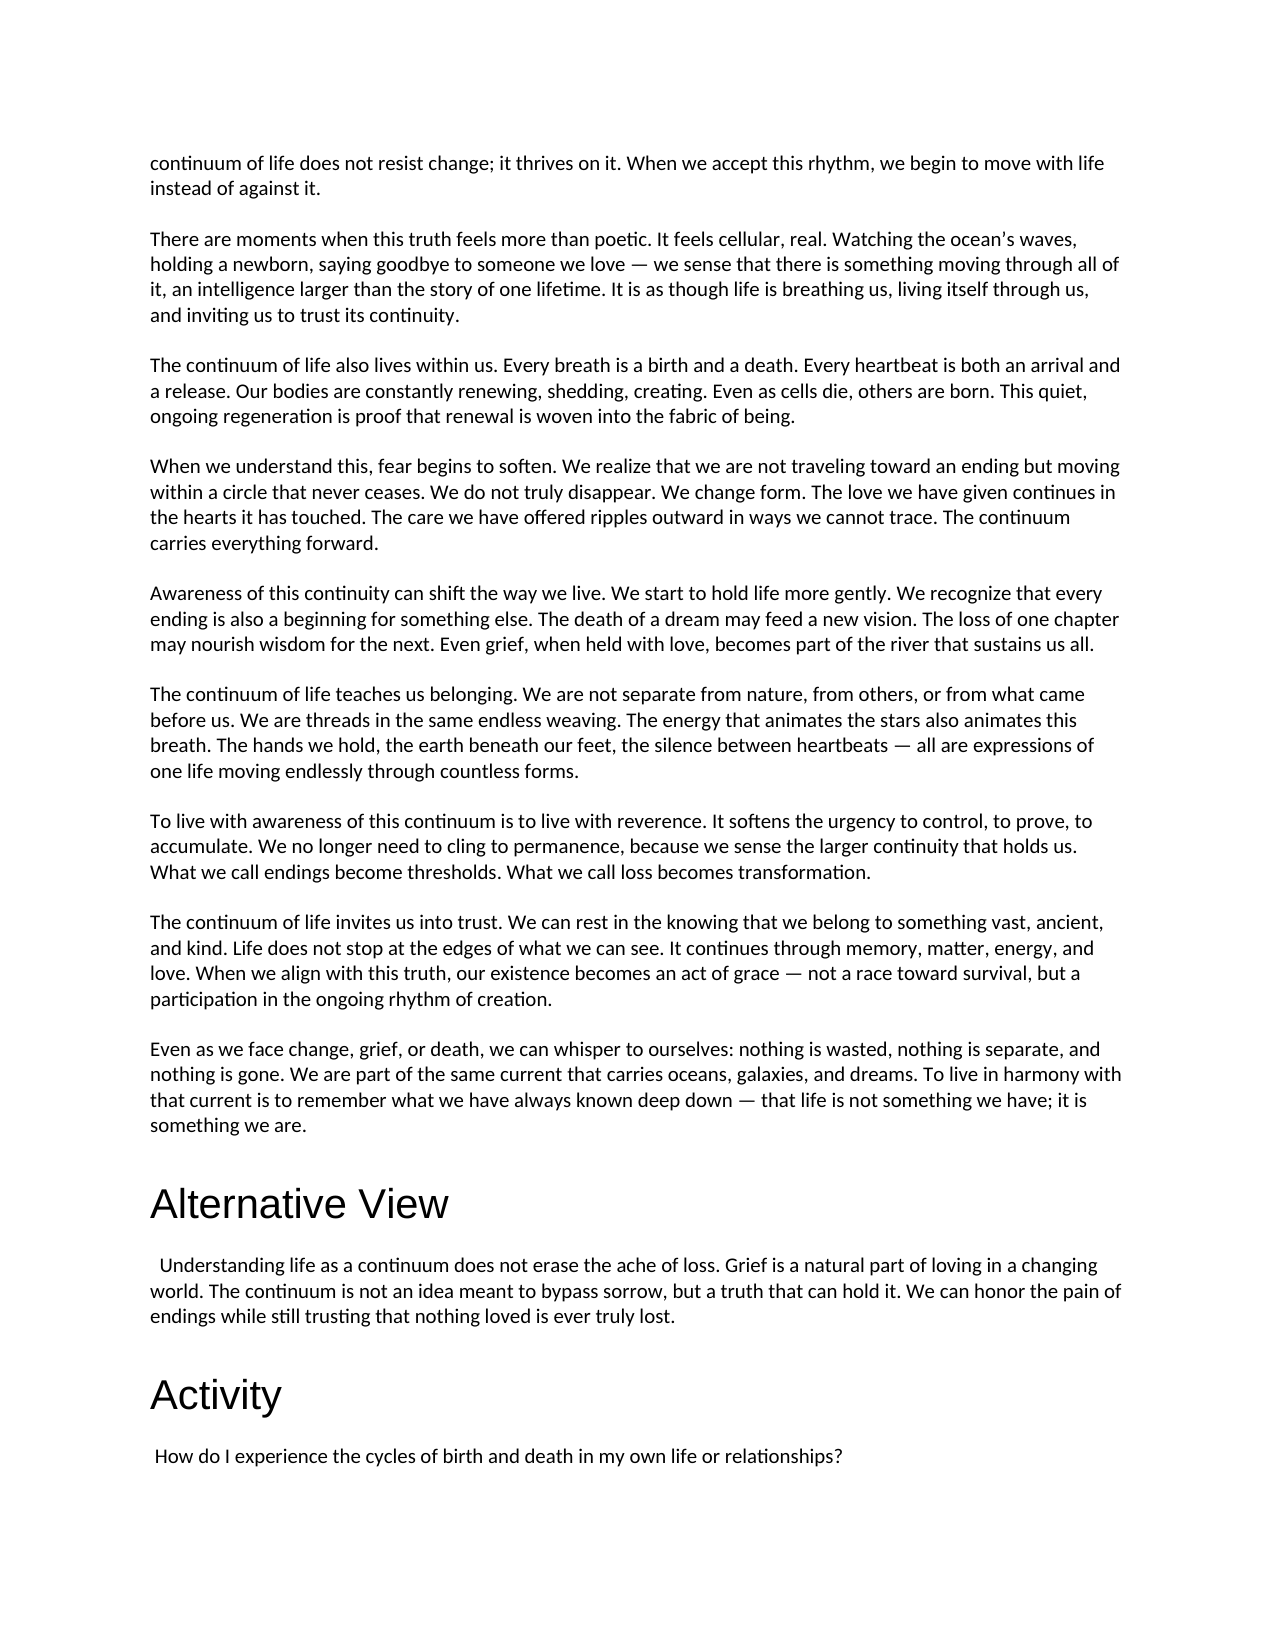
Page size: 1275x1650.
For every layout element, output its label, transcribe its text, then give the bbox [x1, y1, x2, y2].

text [150, 150, 1125, 201]
text When we understand this, fear begins to soften. We realize that we are not traveling toward an ending but moving within a circle that never ceases. We do not truly disappear. We change form. The love we have given continues in the hearts it has touched. The care we have offered ripples outward in ways we cannot trace. The continuum carries everything forward. [150, 454, 1125, 555]
text Understanding life as a continuum does not erase the ache of loss. Grief is a natural part of loving in a changing world. The continuum is not an idea meant to bypass sorrow, but a truth that can hold it. We can honor the pain of endings while still trusting that nothing loved is ever truly lost. [150, 1252, 1125, 1329]
text The continuum of life also lives within us. Every breath is a birth and a death. Every heartbeat is both an arrival and a release. Our bodies are constantly renewing, shedding, creating. Even as cells die, others are born. This quiet, ongoing regeneration is proof that renewal is woven into the fabric of being. [150, 352, 1125, 429]
text The continuum of life invites us into trust. We can rest in the knowing that we belong to something vast, ancient, and kind. Life does not stop at the edges of what we can see. It continues through memory, matter, energy, and love. When we align with this truth, our existence becomes an act of grace — not a race toward survival, but a participation in the ongoing rhythm of creation. [150, 909, 1125, 1011]
subtitle Activity [150, 1370, 1125, 1418]
text There are moments when this truth feels more than poetic. It feels cellular, real. Watching the ocean’s waves, holding a newborn, saying goodbye to someone we love — we sense that there is something moving through all of it, an intelligence larger than the story of one lifetime. It is as though life is breathing us, living itself through us, and inviting us to trust its continuity. [150, 226, 1125, 327]
text How do I experience the cycles of birth and death in my own life or relationships? [150, 1443, 1125, 1495]
text To live with awareness of this continuum is to live with reverence. It softens the urgency to control, to prove, to accumulate. We no longer need to cling to permanence, because we sense the larger continuity that holds us. What we call endings become thresholds. What we call loss becomes transformation. [150, 808, 1125, 884]
text Even as we face change, grief, or death, we can whisper to ourselves: nothing is wasted, nothing is separate, and nothing is gone. We are part of the same current that carries oceans, galaxies, and dreams. To live in harmony with that current is to remember what we have always known deep down — that life is not something we have; it is something we are. [150, 1036, 1125, 1138]
subtitle Alternative View [150, 1179, 1125, 1227]
text The continuum of life teaches us belonging. We are not separate from nature, from others, or from what came before us. We are threads in the same endless weaving. The energy that animates the stars also animates this breath. The hands we hold, the earth beneath our feet, the silence between heartbeats — all are expressions of one life moving endlessly through countless forms. [150, 682, 1125, 783]
text Awareness of this continuity can shift the way we live. We start to hold life more gently. We recognize that every ending is also a beginning for something else. The death of a dream may feed a new vision. The loss of one chapter may nourish wisdom for the next. Even grief, when held with love, becomes part of the river that sustains us all. [150, 580, 1125, 657]
